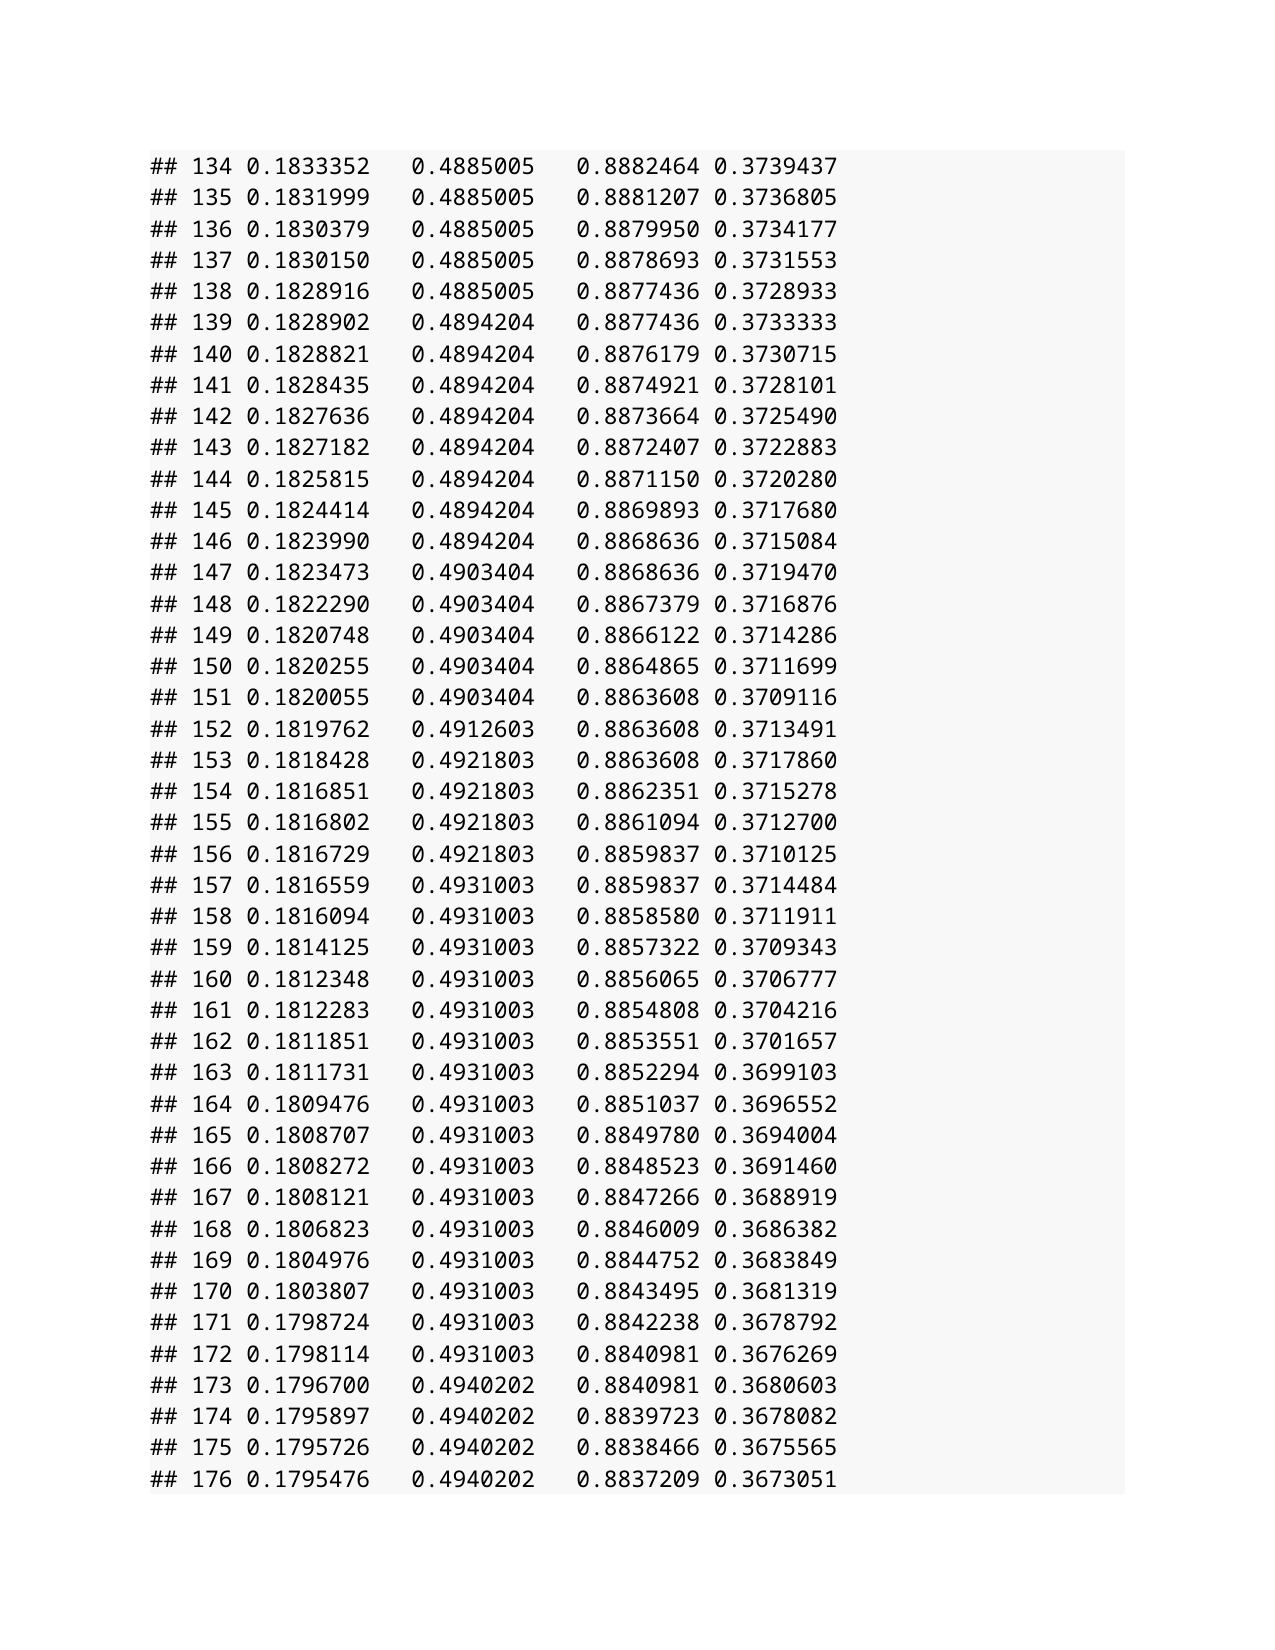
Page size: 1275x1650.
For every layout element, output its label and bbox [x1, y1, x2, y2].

text [150, 150, 1125, 1494]
